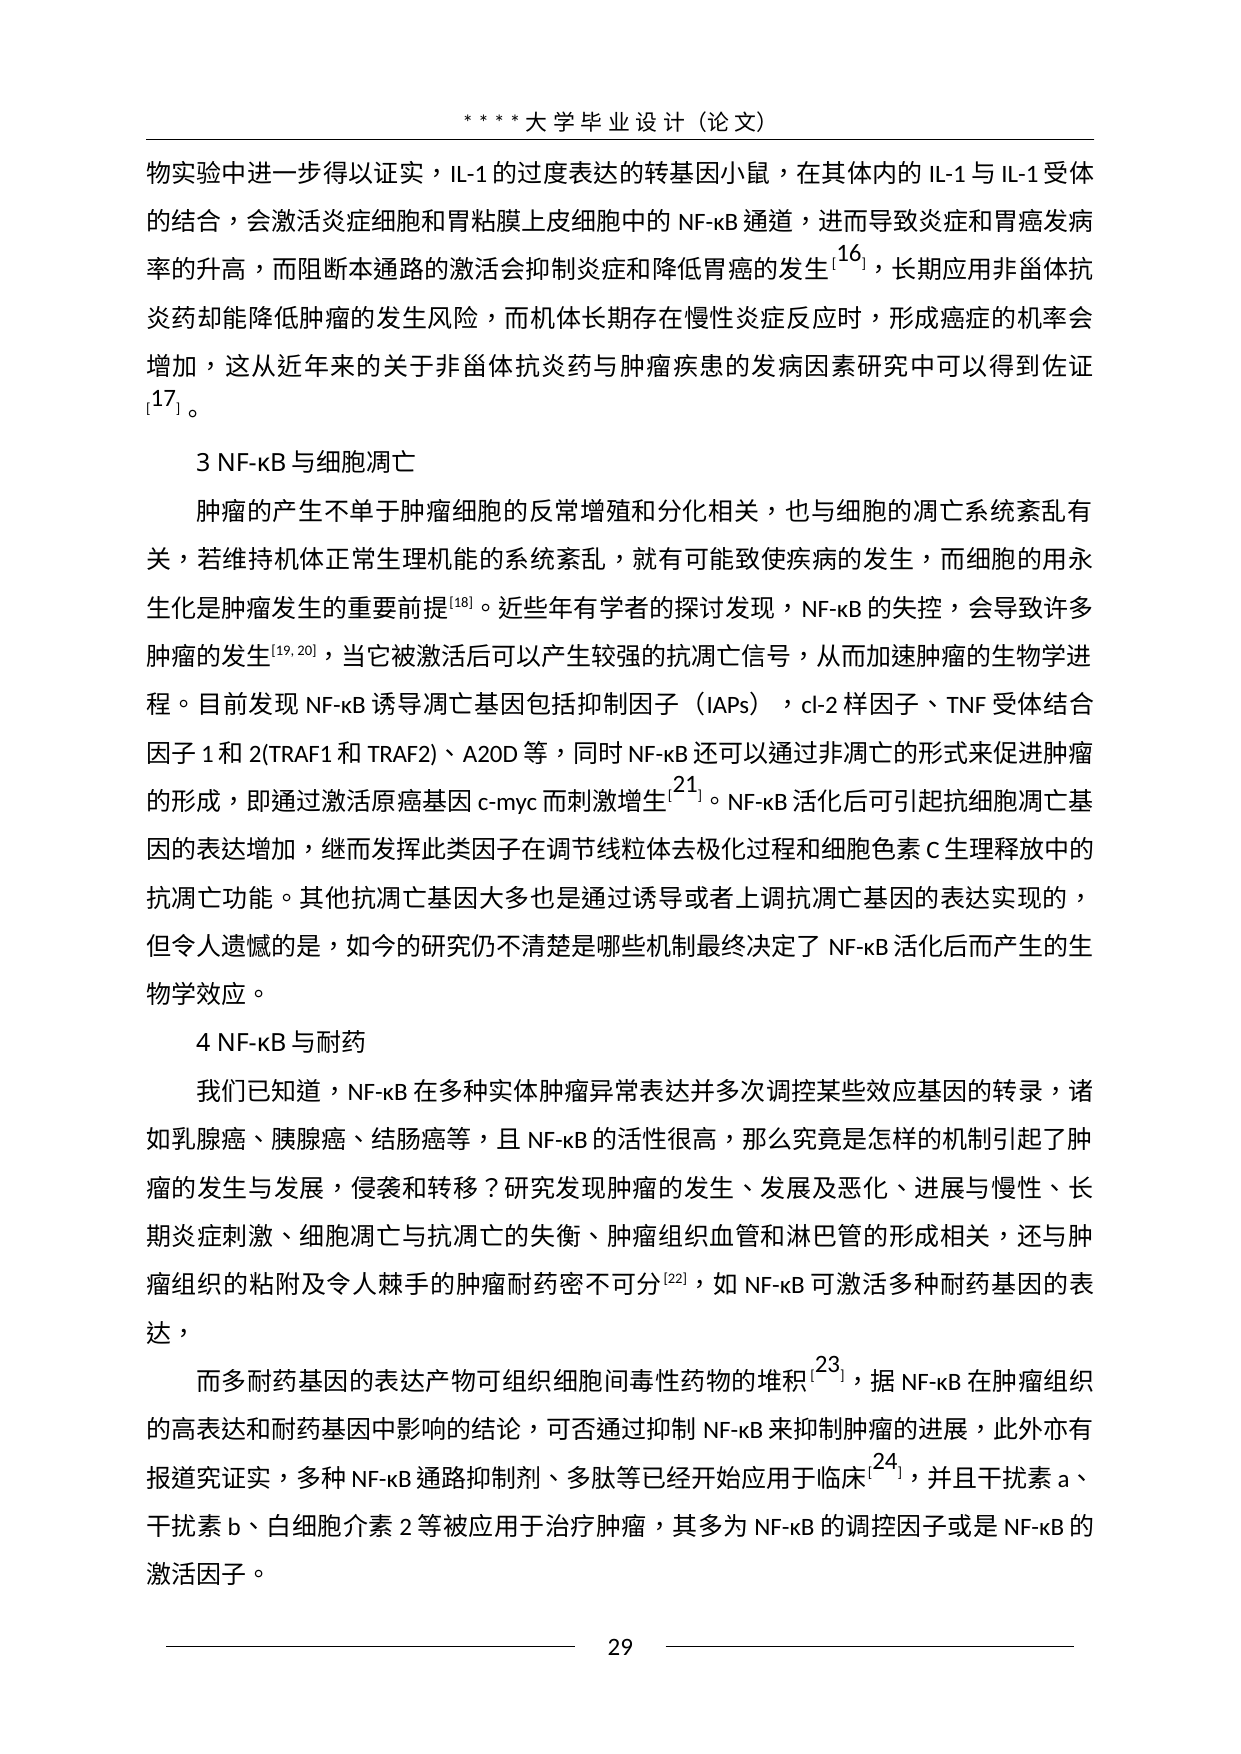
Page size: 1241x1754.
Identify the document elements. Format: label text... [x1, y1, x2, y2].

text 3 NF-κB与细胞凋亡 [146, 430, 1094, 478]
text 肿瘤的产生不单于肿瘤细胞的反常增殖和分化相关，也与细胞的凋亡系统紊乱有关，若维持机体正常生理机能的系统紊乱，就有可能致使疾病的发生，而细胞的用永生化是肿瘤发生的重要前提[18]。近些年有学者的探讨发现，NF-κB的失控，会导致许多肿瘤的发生[19, 20]，当它被激活后可以产生较强的抗凋亡信号，从而加速肿瘤的生物学进程。目前发现NF-κB诱导凋亡基因包括抑制因子（IAPs），cl-2样因子、TNF受体结合因子1和2(TRAF1和TRAF2)、A20D等，同时NF-κB还可以通过非凋亡的形式来促进肿瘤的形成，即通过激活原癌基因c-myc而刺激增生[21]。NF-κB活化后可引起抗细胞凋亡基因的表达增加，继而发挥此类因子在调节线粒体去极化过程和细胞色素C生理释放中的抗凋亡功能。其他抗凋亡基因大多也是通过诱导或者上调抗凋亡基因的表达实现的，但令人遗憾的是，如今的研究仍不清楚是哪些机制最终决定了NF-κB活化后而产生的生物学效应。 [146, 478, 1094, 1010]
text 我们已知道，NF-κB在多种实体肿瘤异常表达并多次调控某些效应基因的转录，诸如乳腺癌、胰腺癌、结肠癌等，且NF-κB的活性很高，那么究竟是怎样的机制引起了肿瘤的发生与发展，侵袭和转移？研究发现肿瘤的发生、发展及恶化、进展与慢性、长期炎症刺激、细胞凋亡与抗凋亡的失衡、肿瘤组织血管和淋巴管的形成相关，还与肿瘤组织的粘附及令人棘手的肿瘤耐药密不可分[22]，如NF-κB可激活多种耐药基因的表达， [146, 1058, 1094, 1348]
text 而多耐药基因的表达产物可组织细胞间毒性药物的堆积[23]，据NF-κB在肿瘤组织的高表达和耐药基因中影响的结论，可否通过抑制NF-κB来抑制肿瘤的进展，此外亦有报道究证实，多种NF-κB通路抑制剂、多肽等已经开始应用于临床[24]，并且干扰素a、干扰素b、白细胞介素2等被应用于治疗肿瘤，其多为NF-κB的调控因子或是NF-κB的激活因子。 [146, 1348, 1094, 1590]
text 4 NF-κB与耐药 [146, 1010, 1094, 1058]
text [146, 140, 1094, 430]
